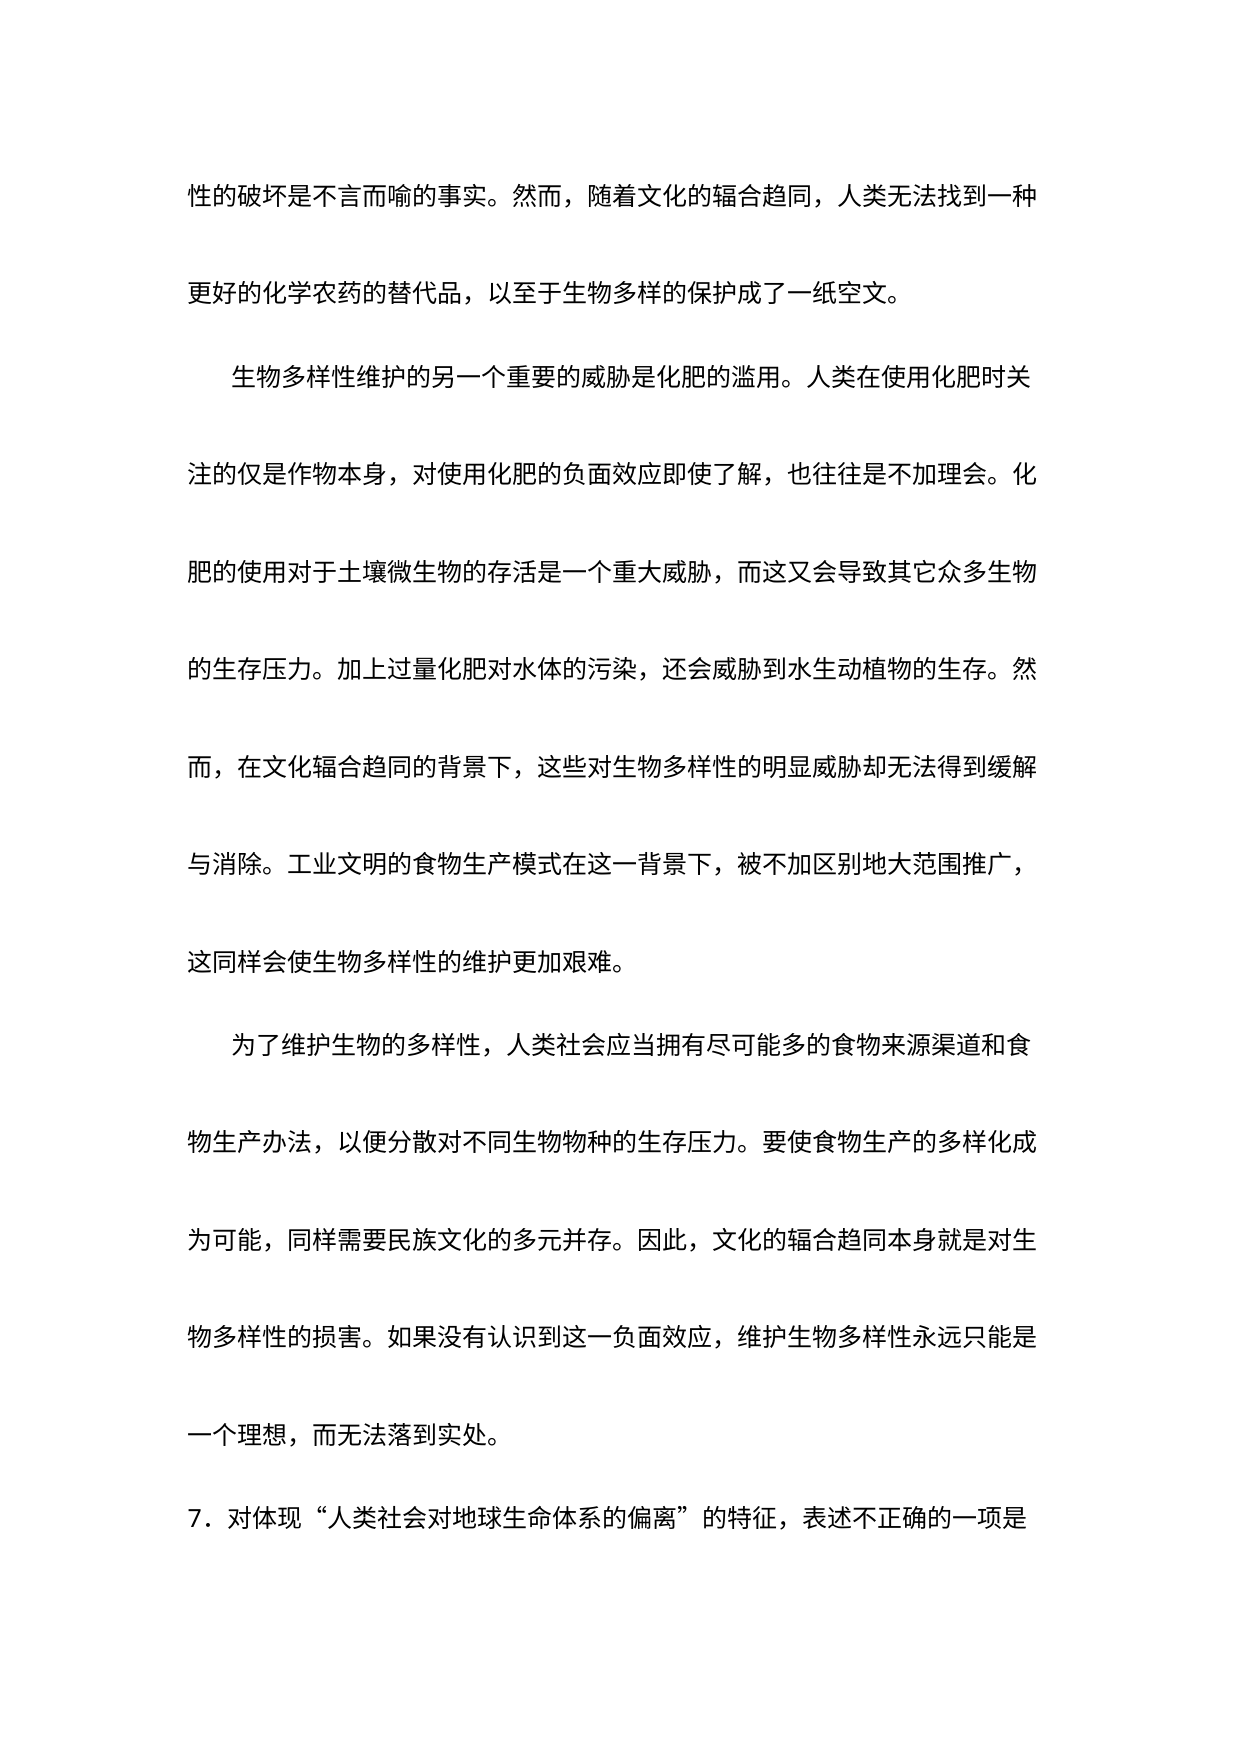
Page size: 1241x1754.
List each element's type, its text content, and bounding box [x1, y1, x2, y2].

text 生物多样性维护的另一个重要的威胁是化肥的滥用。人类在使用化肥时关注的仅是作物本身，对使用化肥的负面效应即使了解，也往往是不加理会。化肥的使用对于土壤微生物的存活是一个重大威胁，而这又会导致其它众多生物的生存压力。加上过量化肥对水体的污染，还会威胁到水生动植物的生存。然而，在文化辐合趋同的背景下，这些对生物多样性的明显威胁却无法得到缓解与消除。工业文明的食物生产模式在这一背景下，被不加区别地大范围推广，这同样会使生物多样性的维护更加艰难。 [187, 343, 1053, 993]
text 为了维护生物的多样性，人类社会应当拥有尽可能多的食物来源渠道和食物生产办法，以便分散对不同生物物种的生存压力。要使食物生产的多样化成为可能，同样需要民族文化的多元并存。因此，文化的辐合趋同本身就是对生物多样性的损害。如果没有认识到这一负面效应，维护生物多样性永远只能是一个理想，而无法落到实处。 [187, 1011, 1053, 1466]
text 7．对体现“人类社会对地球生命体系的偏离”的特征，表述不正确的一项是 [187, 1484, 1053, 1549]
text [187, 162, 1053, 324]
